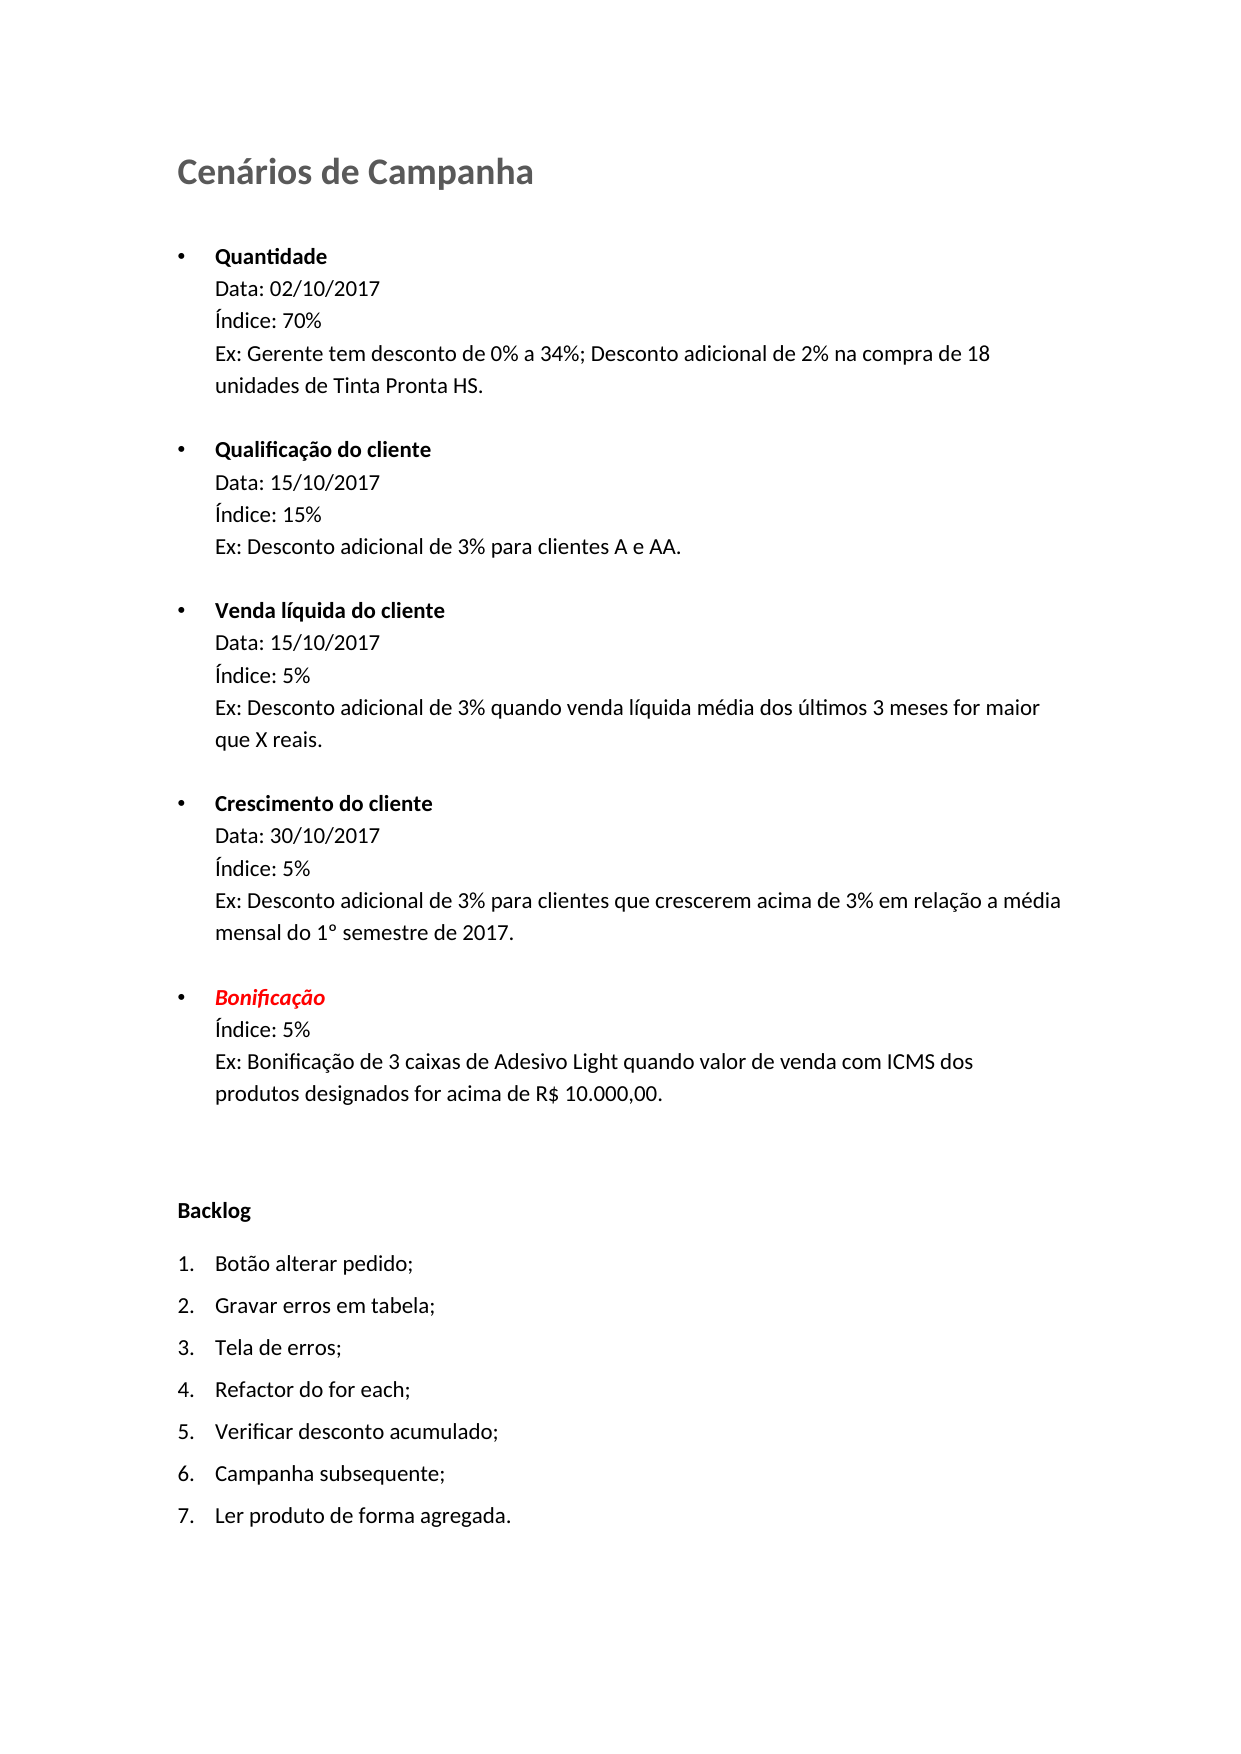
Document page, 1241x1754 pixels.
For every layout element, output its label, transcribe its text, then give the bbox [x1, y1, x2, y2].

list Campanha subsequente; [177, 1459, 1063, 1487]
list Tela de erros; [177, 1333, 1063, 1362]
text Backlog [177, 1132, 1063, 1224]
list Refactor do for each; [177, 1376, 1063, 1403]
list Bonificação Índice: 5% Ex: Bonificação de 3 caixas de Adesivo Light quando valor de venda com ICMS dos produtos designados for acima de R$ 10.000,00. [177, 983, 1063, 1107]
list Crescimento do cliente Data: 30/10/2017 Índice: 5% Ex: Desconto adicional de 3% para clientes que crescerem acima de 3% em relação a média mensal do 1º semestre de 2017. [177, 789, 1063, 978]
list Botão alterar pedido; [177, 1249, 1063, 1278]
list Ler produto de forma agregada. [177, 1501, 1063, 1571]
list Gravar erros em tabela; [177, 1292, 1063, 1319]
list Verificar desconto acumulado; [177, 1417, 1063, 1446]
subtitle Cenários de Campanha [177, 148, 1063, 221]
list Quantidade Data: 02/10/2017 Índice: 70% Ex: Gerente tem desconto de 0% a 34%; Desconto adicional de 2% na compra de 18 unidades de Tinta Pronta HS. [177, 242, 1063, 399]
list Venda líquida do cliente Data: 15/10/2017 Índice: 5% Ex: Desconto adicional de 3% quando venda líquida média dos últimos 3 meses for maior que X reais. [177, 596, 1063, 785]
list Qualificação do cliente Data: 15/10/2017 Índice: 15% Ex: Desconto adicional de 3% para clientes A e AA. [177, 435, 1063, 592]
